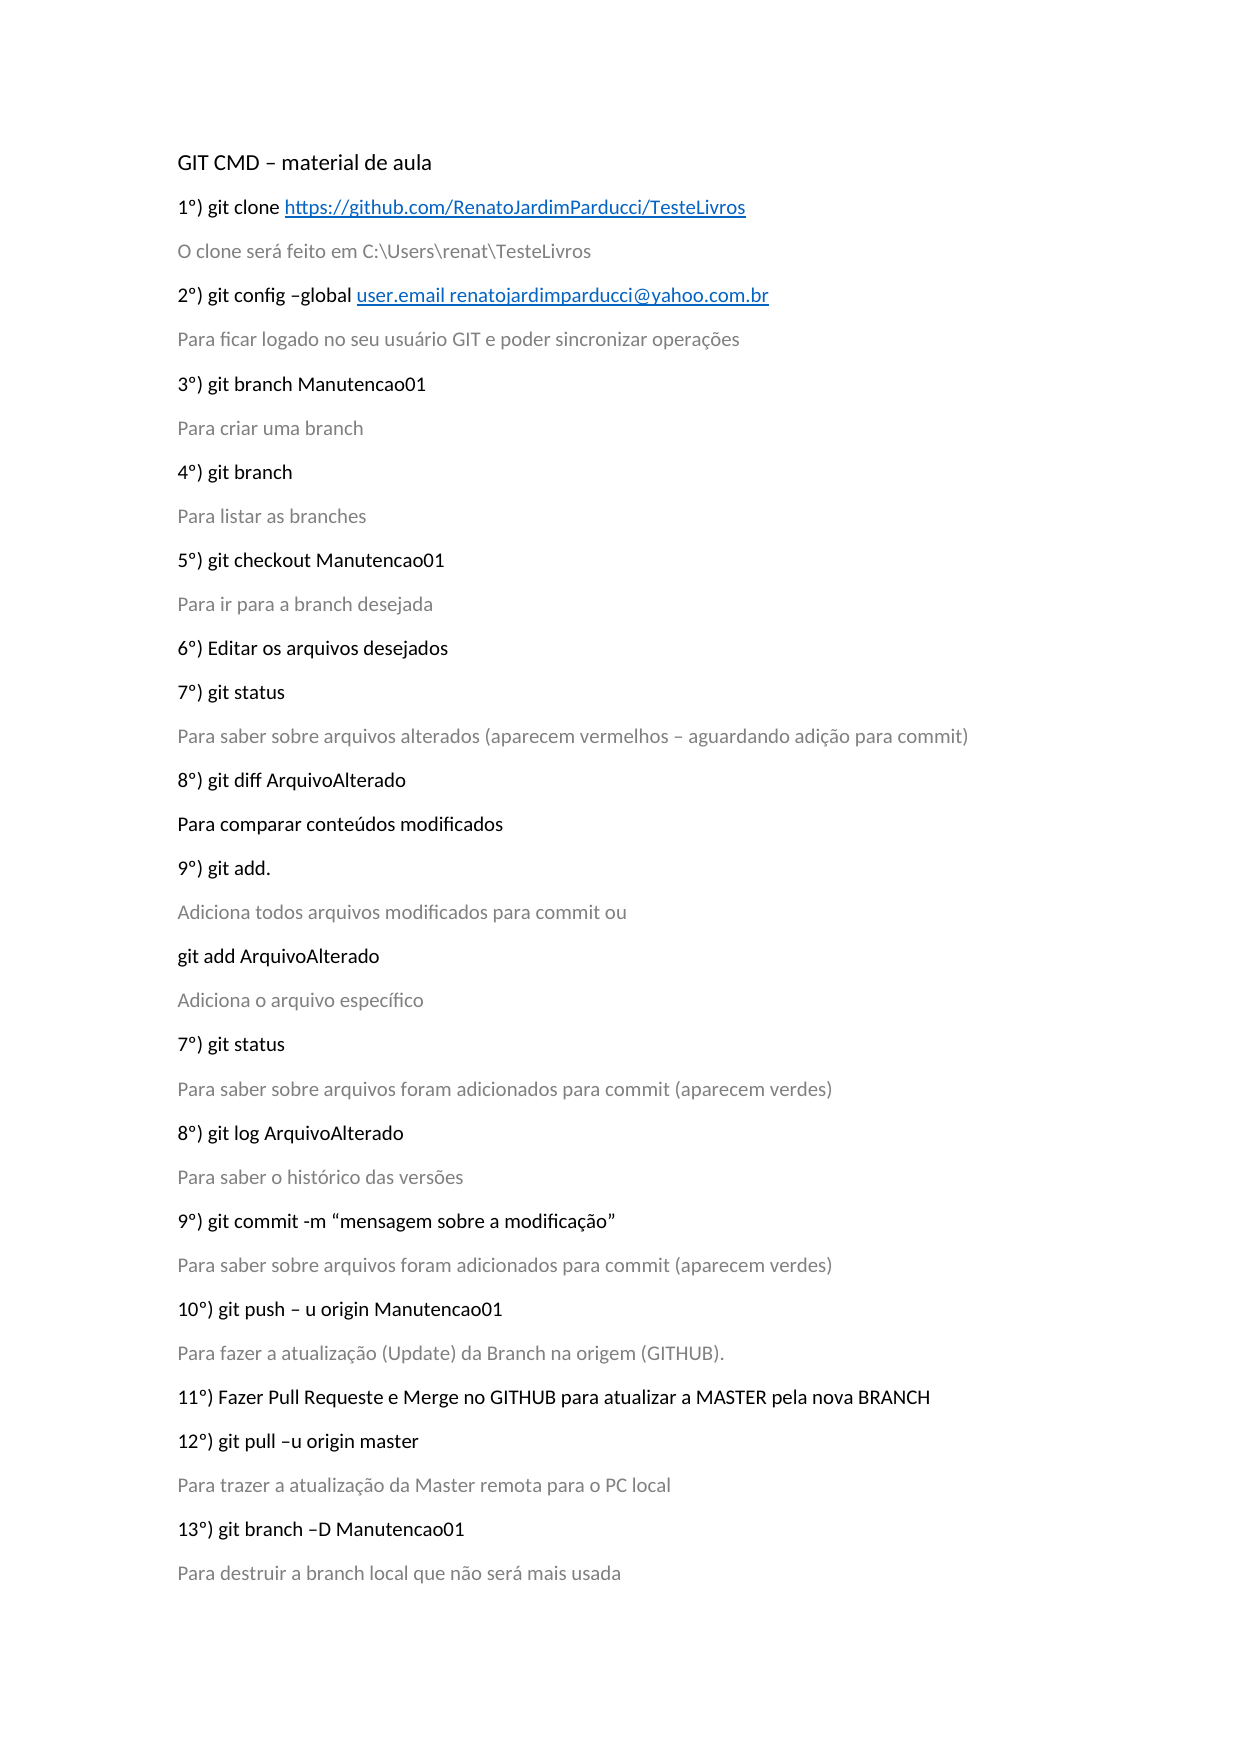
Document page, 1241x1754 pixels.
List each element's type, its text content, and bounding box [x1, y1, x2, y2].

text 3º) git branch Manutencao01 [177, 371, 1063, 396]
text Para saber sobre arquivos foram adicionados para commit (aparecem verdes) [177, 1252, 1063, 1277]
text 6º) Editar os arquivos desejados [177, 635, 1063, 661]
text 8º) git log ArquivoAlterado [177, 1120, 1063, 1145]
text Adiciona todos arquivos modificados para commit ou [177, 899, 1063, 925]
text Para ficar logado no seu usuário GIT e poder sincronizar operações [177, 327, 1063, 352]
text Para saber sobre arquivos foram adicionados para commit (aparecem verdes) [177, 1076, 1063, 1101]
text 2º) git config –global user.email renatojardimparducci@yahoo.com.br [177, 283, 1063, 308]
text 9º) git commit -m “mensagem sobre a modificação” [177, 1208, 1063, 1233]
text 5º) git checkout Manutencao01 [177, 547, 1063, 572]
text Para destruir a branch local que não será mais usada [177, 1560, 1063, 1586]
text Para listar as branches [177, 503, 1063, 528]
text 13º) git branch –D Manutencao01 [177, 1516, 1063, 1542]
text 10º) git push – u origin Manutencao01 [177, 1296, 1063, 1321]
text git add ArquivoAlterado [177, 943, 1063, 969]
text Para saber sobre arquivos alterados (aparecem vermelhos – aguardando adição para commit) [177, 723, 1063, 749]
text 7º) git status [177, 679, 1063, 704]
text 1º) git clone https://github.com/RenatoJardimParducci/TesteLivros [177, 194, 1063, 220]
text 9º) git add. [177, 855, 1063, 881]
text Para trazer a atualização da Master remota para o PC local [177, 1472, 1063, 1498]
text 7º) git status [177, 1032, 1063, 1057]
text Para saber o histórico das versões [177, 1164, 1063, 1189]
text GIT CMD – material de aula [177, 148, 1063, 176]
text Para ir para a branch desejada [177, 591, 1063, 616]
text Para criar uma branch [177, 415, 1063, 440]
text 4º) git branch [177, 459, 1063, 484]
text Para comparar conteúdos modificados [177, 811, 1063, 837]
text 8º) git diff ArquivoAlterado [177, 767, 1063, 793]
text Para fazer a atualização (Update) da Branch na origem (GITHUB). [177, 1340, 1063, 1366]
text Adiciona o arquivo específico [177, 988, 1063, 1013]
text O clone será feito em C:\Users\renat\TesteLivros [177, 238, 1063, 264]
text 11º) Fazer Pull Requeste e Merge no GITHUB para atualizar a MASTER pela nova BRANCH [177, 1384, 1063, 1409]
text 12º) git pull –u origin master [177, 1428, 1063, 1454]
